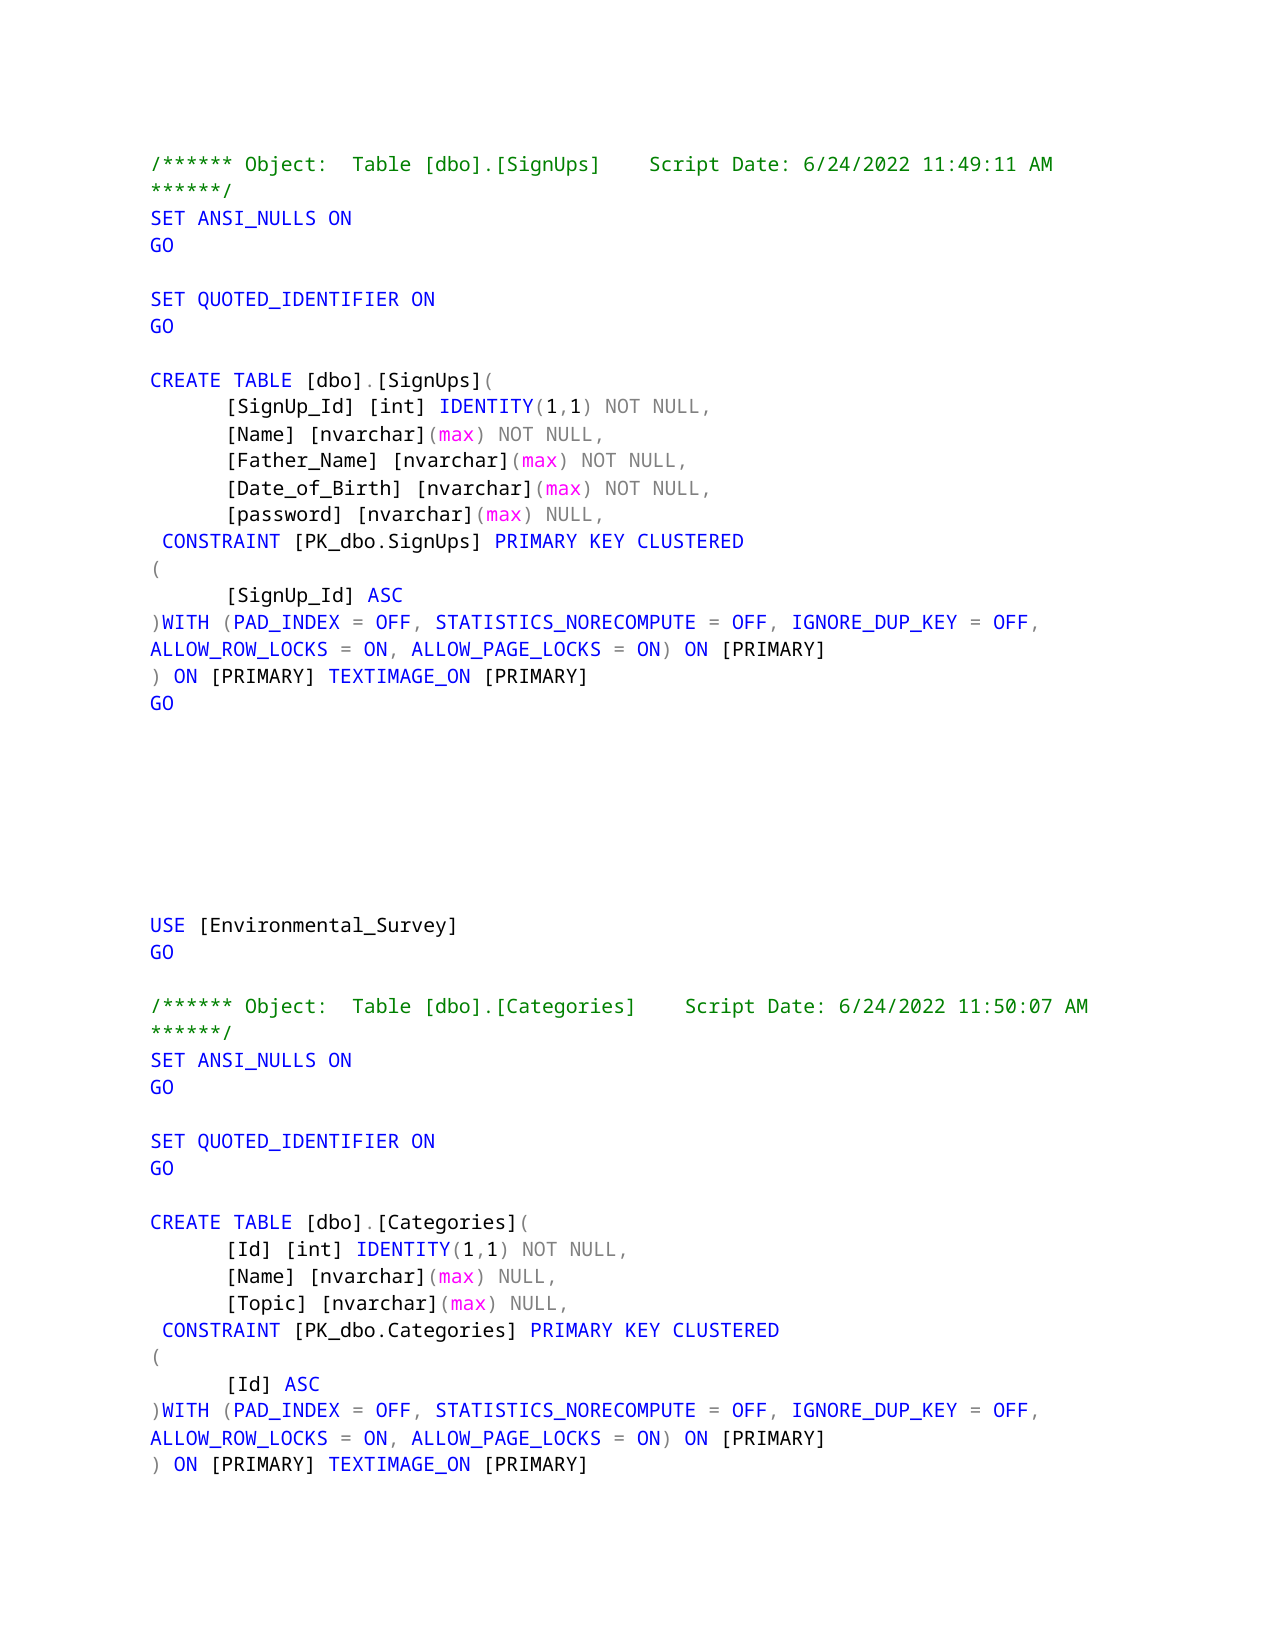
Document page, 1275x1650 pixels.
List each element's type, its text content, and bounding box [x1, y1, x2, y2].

text GO [150, 689, 1125, 717]
text GO [150, 1073, 1125, 1100]
text ) ON [PRIMARY] TEXTIMAGE_ON [PRIMARY] [150, 1451, 1125, 1478]
text [password] [nvarchar](max) NULL, [150, 501, 1125, 528]
text GO [150, 938, 1125, 965]
text /****** Object: Table [dbo].[Categories] Script Date: 6/24/2022 11:50:07 AM ******/ [150, 992, 1125, 1046]
text [Id] [int] IDENTITY(1,1) NOT NULL, [150, 1235, 1125, 1262]
text [Name] [nvarchar](max) NOT NULL, [150, 420, 1125, 447]
text CREATE TABLE [dbo].[Categories]( [150, 1208, 1125, 1235]
text ) ON [PRIMARY] TEXTIMAGE_ON [PRIMARY] [150, 663, 1125, 689]
text GO [150, 1154, 1125, 1181]
text CREATE TABLE [dbo].[SignUps]( [150, 366, 1125, 393]
text [Father_Name] [nvarchar](max) NOT NULL, [150, 447, 1125, 474]
text [Topic] [nvarchar](max) NULL, [150, 1289, 1125, 1316]
text [Name] [nvarchar](max) NULL, [150, 1262, 1125, 1289]
text CONSTRAINT [PK_dbo.Categories] PRIMARY KEY CLUSTERED [150, 1316, 1125, 1343]
text ( [150, 1343, 1125, 1370]
text )WITH (PAD_INDEX = OFF, STATISTICS_NORECOMPUTE = OFF, IGNORE_DUP_KEY = OFF, ALLOW_ROW_LOCKS = ON, ALLOW_PAGE_LOCKS = ON) ON [PRIMARY] [150, 1397, 1125, 1451]
text GO [150, 312, 1125, 339]
text GO [150, 231, 1125, 258]
text [Date_of_Birth] [nvarchar](max) NOT NULL, [150, 474, 1125, 501]
text [SignUp_Id] [int] IDENTITY(1,1) NOT NULL, [150, 393, 1125, 420]
text SET ANSI_NULLS ON [150, 1046, 1125, 1073]
text [Id] ASC [150, 1370, 1125, 1397]
text )WITH (PAD_INDEX = OFF, STATISTICS_NORECOMPUTE = OFF, IGNORE_DUP_KEY = OFF, ALLOW_ROW_LOCKS = ON, ALLOW_PAGE_LOCKS = ON) ON [PRIMARY] [150, 609, 1125, 663]
text SET QUOTED_IDENTIFIER ON [150, 285, 1125, 312]
text ( [150, 555, 1125, 582]
text SET ANSI_NULLS ON [150, 204, 1125, 231]
text [SignUp_Id] ASC [150, 582, 1125, 609]
text CONSTRAINT [PK_dbo.SignUps] PRIMARY KEY CLUSTERED [150, 528, 1125, 555]
text SET QUOTED_IDENTIFIER ON [150, 1127, 1125, 1154]
text /****** Object: Table [dbo].[SignUps] Script Date: 6/24/2022 11:49:11 AM ******/ [150, 150, 1125, 204]
text USE [Environmental_Survey] [150, 911, 1125, 938]
